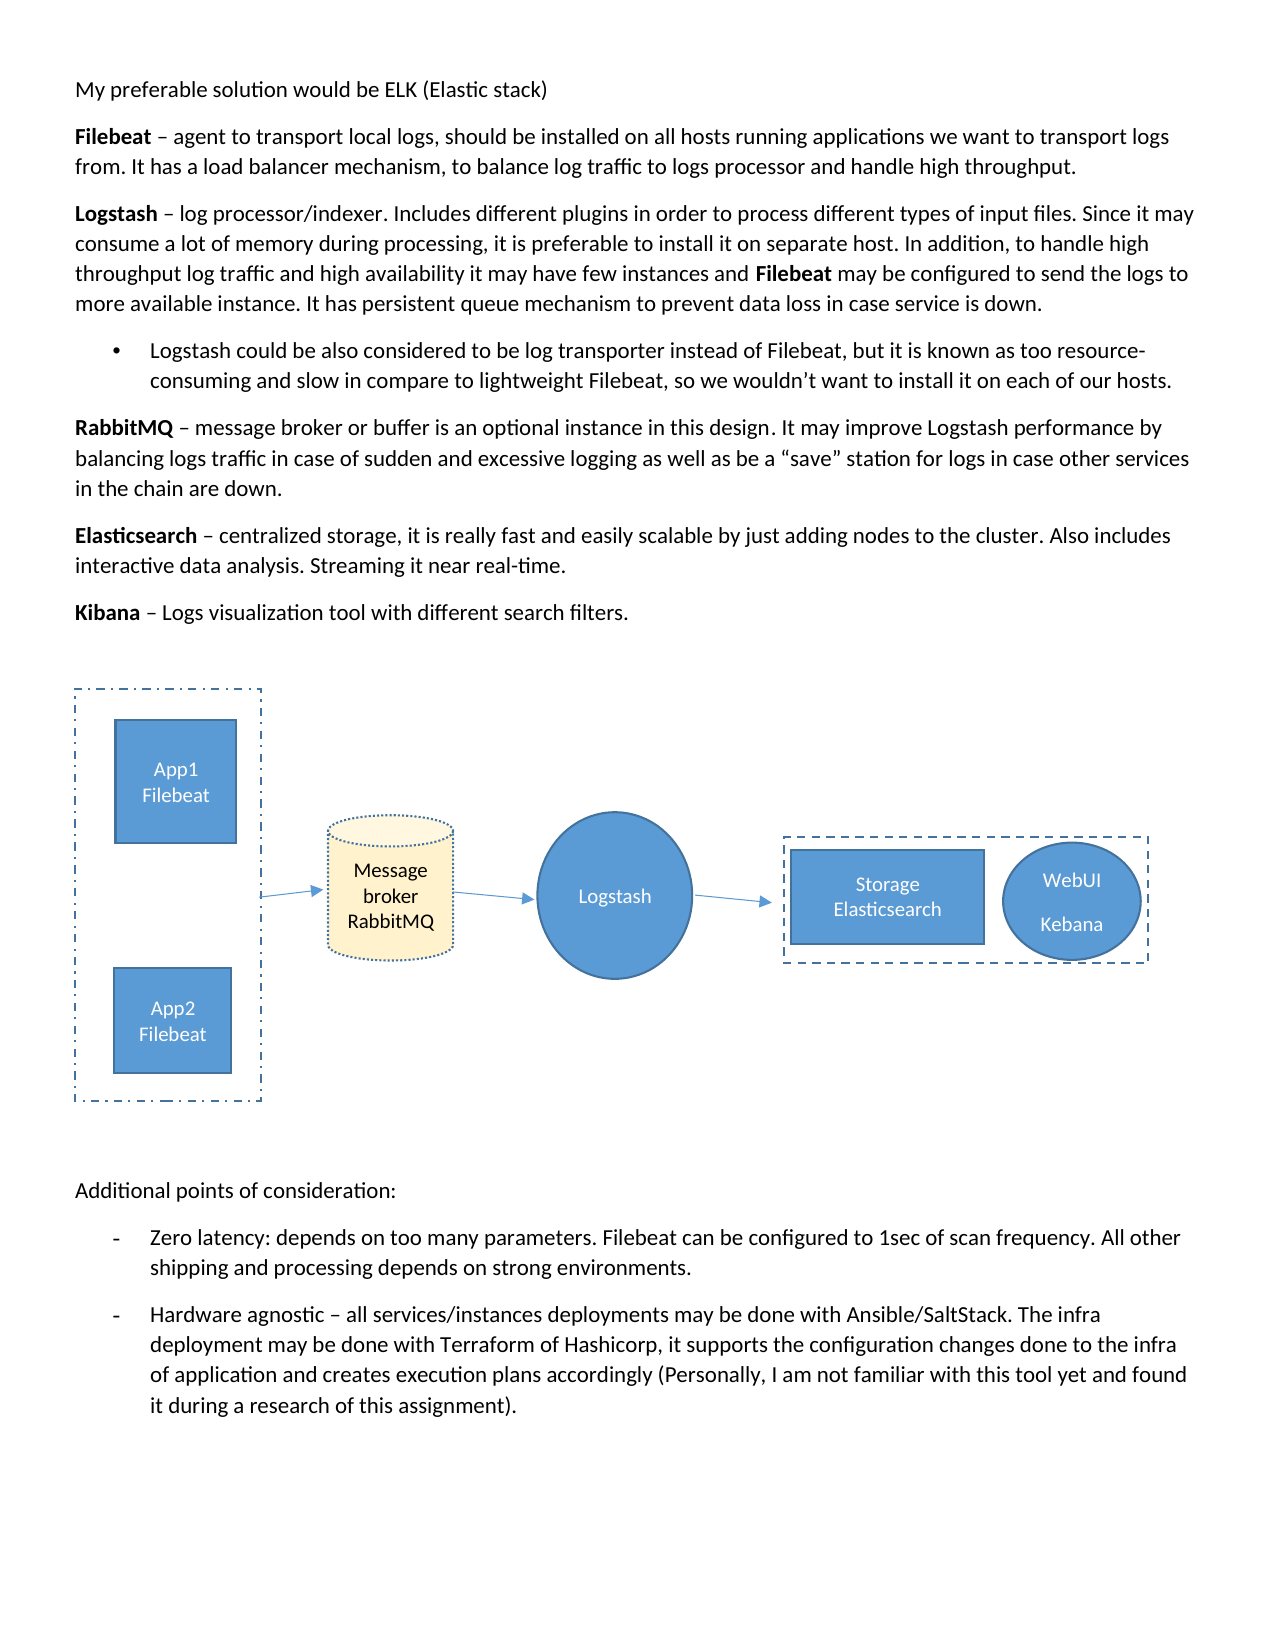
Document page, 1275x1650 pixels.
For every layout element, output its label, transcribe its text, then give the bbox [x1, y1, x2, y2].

text Filebeat – agent to transport local logs, should be installed on all hosts running applications we want to transport logs from. It has a load balancer mechanism, to balance log traffic to logs processor and handle high throughput. [75, 122, 1200, 180]
text My preferable solution would be ELK (Elastic stack) [75, 75, 1200, 103]
list Hardware agnostic – all services/instances deployments may be done with Ansible/SaltStack. The infra deployment may be done with Terraform of Hashicorp, it supports the configuration changes done to the infra of application and creates execution plans accordingly (Personally, I am not familiar with this tool yet and found it during a research of this assignment). [112, 1300, 1200, 1419]
text RabbitMQ – message broker or buffer is an optional instance in this design. It may improve Logstash performance by balancing logs traffic in case of sudden and excessive logging as well as be a “save” station for logs in case other services in the chain are down. [75, 413, 1200, 502]
text Logstash – log processor/indexer. Includes different plugins in order to process different types of input files. Since it may consume a lot of memory during processing, it is preferable to install it on separate host. In addition, to handle high throughput log traffic and high availability it may have few instances and Filebeat may be configured to send the logs to more available instance. It has persistent queue mechanism to prevent data loss in case service is down. [75, 199, 1200, 318]
list Logstash could be also considered to be log transporter instead of Filebeat, but it is known as too resource-consuming and slow in compare to lightweight Filebeat, so we wouldn’t want to install it on each of our hosts. [112, 336, 1200, 395]
text Elasticsearch – centralized storage, it is really fast and easily scalable by just adding nodes to the cluster. Also includes interactive data analysis. Streaming it near real-time. [75, 521, 1200, 579]
text Kibana – Logs visualization tool with different search filters. [75, 598, 1200, 626]
list Zero latency: depends on too many parameters. Filebeat can be configured to 1sec of scan frequency. All other shipping and processing depends on strong environments. [112, 1223, 1200, 1281]
text Additional points of consideration: [75, 1176, 1200, 1204]
